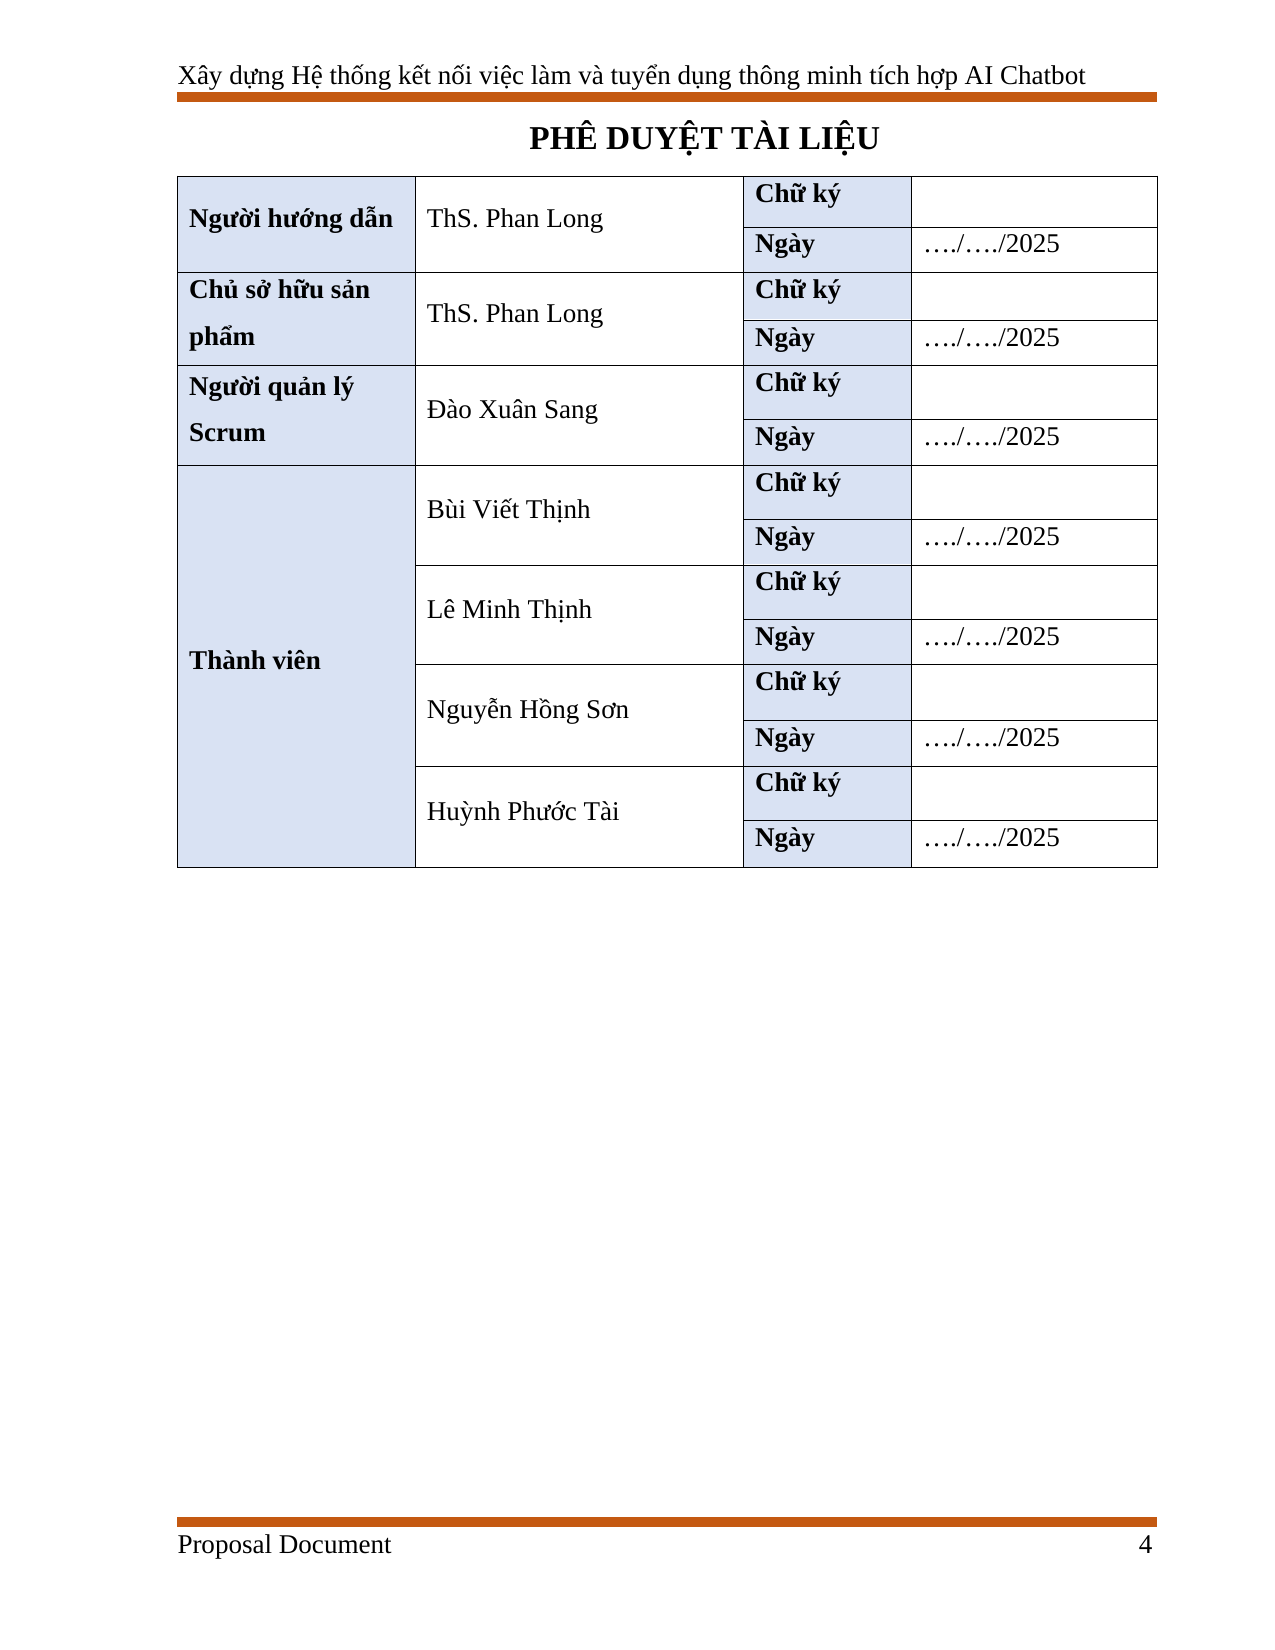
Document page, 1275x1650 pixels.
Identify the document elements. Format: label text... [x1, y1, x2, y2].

table_cell …./…./2025 [912, 520, 1157, 564]
table_cell Thành viên [178, 466, 415, 867]
table_cell [912, 273, 1157, 319]
table_cell [912, 767, 1157, 820]
table_cell Chữ ký [744, 466, 911, 519]
table_cell Bùi Viết Thịnh [416, 466, 743, 564]
table_cell …./…./2025 [912, 228, 1157, 272]
table_cell …./…./2025 [912, 620, 1157, 664]
table_cell …./…./2025 [912, 721, 1157, 766]
table_cell Chữ ký [744, 566, 911, 619]
table_cell Huỳnh Phước Tài [416, 767, 743, 867]
table_cell Ngày [744, 420, 911, 465]
table_cell …./…./2025 [912, 821, 1157, 867]
table_cell …./…./2025 [912, 420, 1157, 465]
table_cell ThS. Phan Long [416, 273, 743, 365]
table_cell Chữ ký [744, 273, 911, 319]
table_cell [912, 566, 1157, 619]
table_cell Chủ sở hữu sản phẩm [178, 273, 415, 365]
table_header ThS. Phan Long [416, 177, 743, 272]
table_cell Ngày [744, 620, 911, 664]
table_cell Chữ ký [744, 767, 911, 820]
table_cell Ngày [744, 321, 911, 365]
table_cell Chữ ký [744, 665, 911, 720]
table_cell Ngày [744, 721, 911, 766]
table_cell [912, 466, 1157, 519]
table_cell Lê Minh Thịnh [416, 566, 743, 664]
table_cell Ngày [744, 228, 911, 272]
table_cell Ngày [744, 821, 911, 867]
table_cell Nguyễn Hồng Sơn [416, 665, 743, 766]
table_header Người hướng dẫn [178, 177, 415, 272]
table_cell Người quản lý Scrum [178, 366, 415, 465]
table_cell Đào Xuân Sang [416, 366, 743, 465]
table_header [912, 177, 1157, 227]
table_cell Ngày [744, 520, 911, 564]
table_cell [912, 665, 1157, 720]
table_cell [912, 366, 1157, 419]
table_cell Chữ ký [744, 366, 911, 419]
table_cell …./…./2025 [912, 321, 1157, 365]
text PHÊ DUYỆT TÀI LIỆU [177, 118, 1157, 156]
table_header Chữ ký [744, 177, 911, 227]
